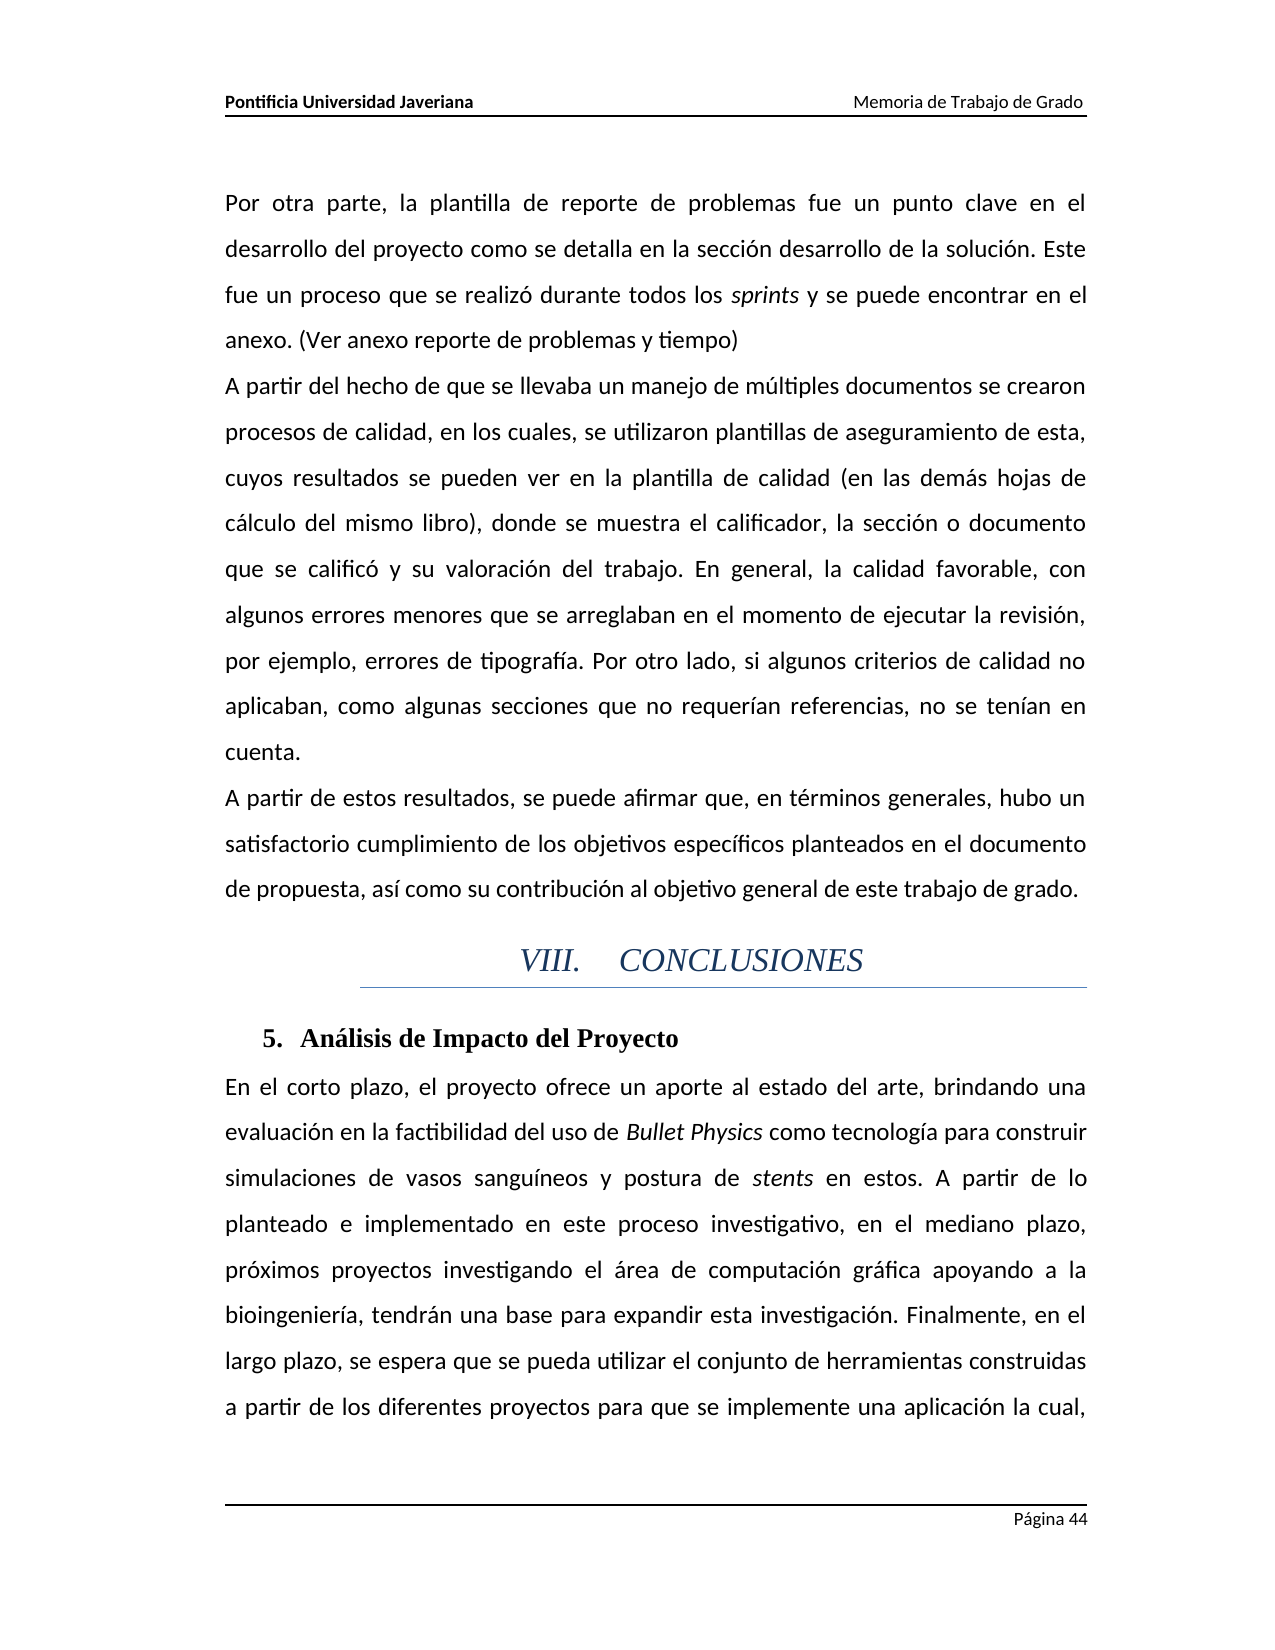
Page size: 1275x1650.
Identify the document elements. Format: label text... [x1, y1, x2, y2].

text Por otra parte, la plantilla de reporte de problemas fue un punto clave en el desarrollo del proyecto como se detalla en la sección desarrollo de la solución. Este fue un proceso que se realizó durante todos los sprints y se puede encontrar en el anexo. (Ver anexo reporte de problemas y tiempo) [225, 187, 1087, 355]
text A partir de estos resultados, se puede afirmar que, en términos generales, hubo un satisfactorio cumplimiento de los objetivos específicos planteados en el documento de propuesta, así como su contribución al objetivo general de este trabajo de grado. [225, 782, 1087, 904]
subtitle Análisis de Impacto del Proyecto [262, 1023, 1087, 1054]
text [225, 1071, 1087, 1421]
subtitle CONCLUSIONES [360, 940, 1087, 987]
text A partir del hecho de que se llevaba un manejo de múltiples documentos se crearon procesos de calidad, en los cuales, se utilizaron plantillas de aseguramiento de esta, cuyos resultados se pueden ver en la plantilla de calidad (en las demás hojas de cálculo del mismo libro), donde se muestra el calificador, la sección o documento que se calificó y su valoración del trabajo. En general, la calidad favorable, con algunos errores menores que se arreglaban en el momento de ejecutar la revisión, por ejemplo, errores de tipografía. Por otro lado, si algunos criterios de calidad no aplicaban, como algunas secciones que no requerían referencias, no se tenían en cuenta. [225, 370, 1087, 767]
